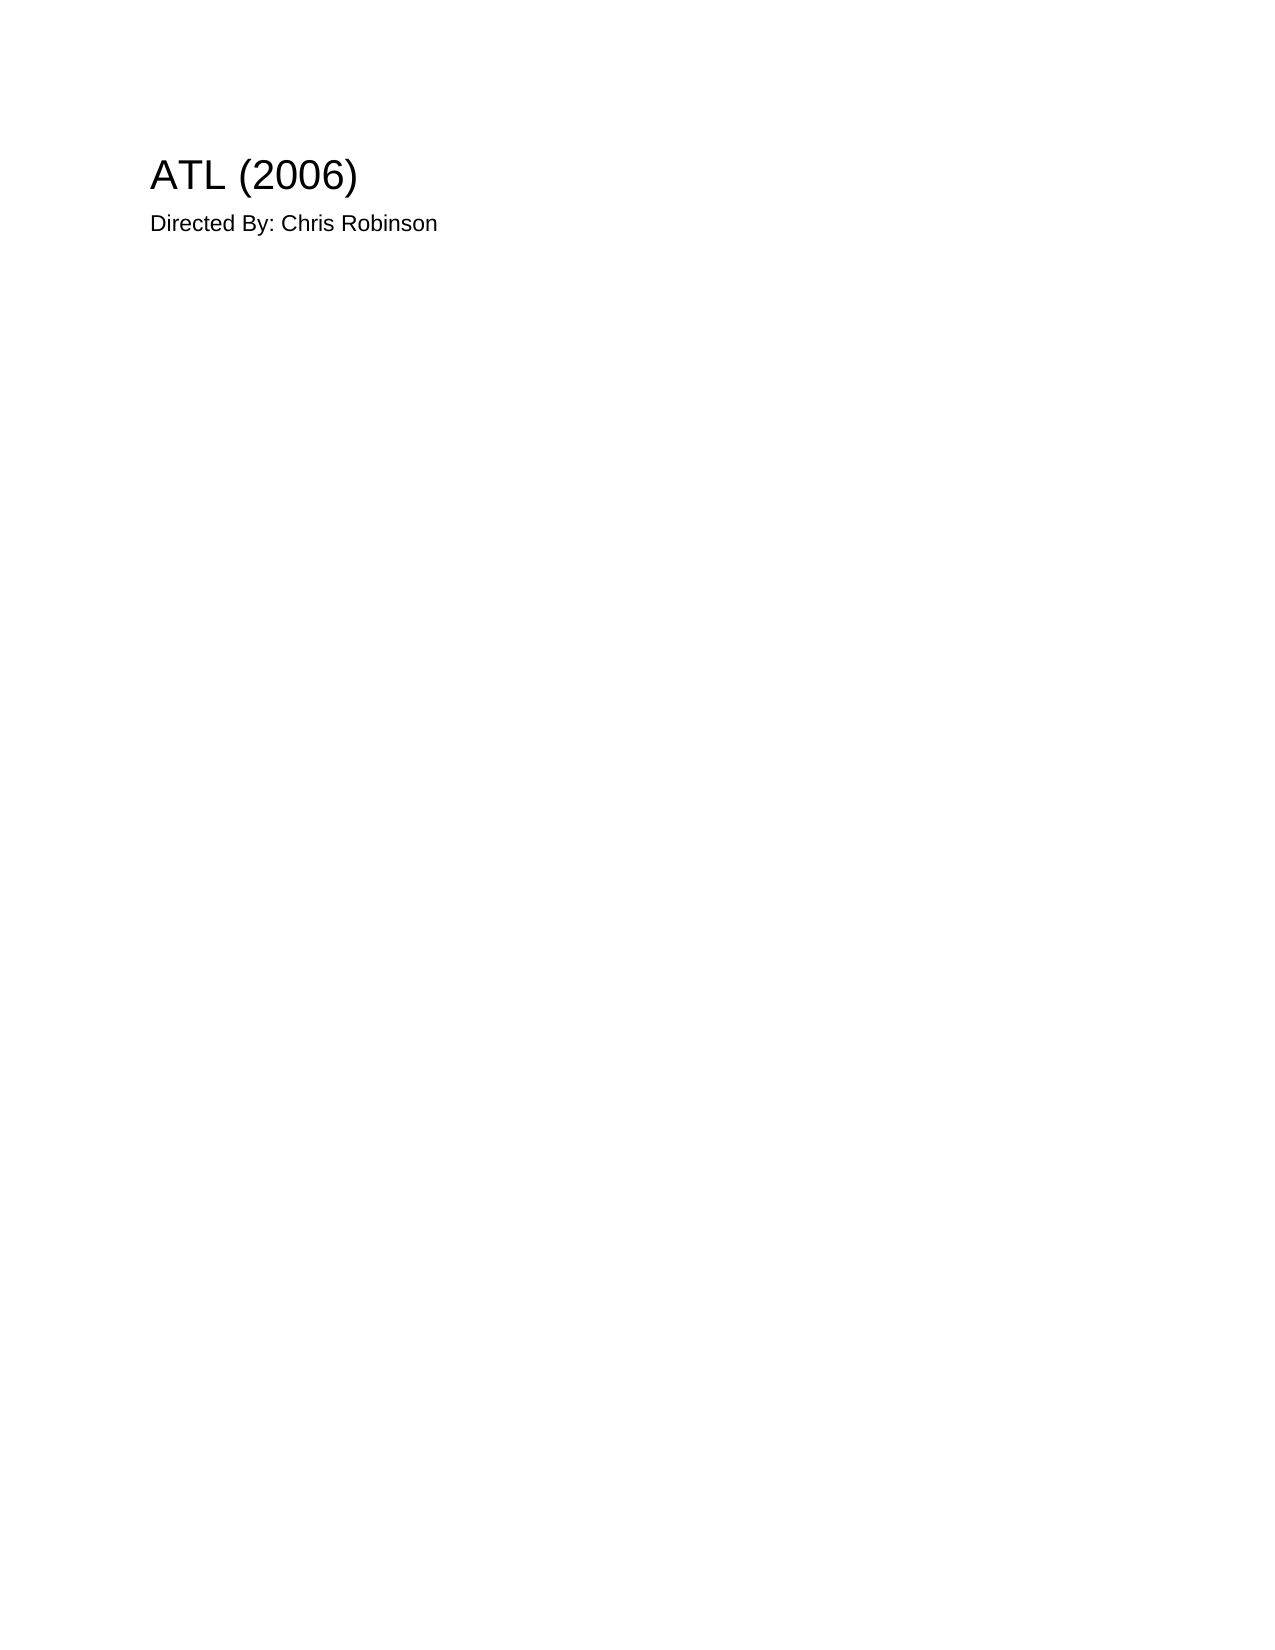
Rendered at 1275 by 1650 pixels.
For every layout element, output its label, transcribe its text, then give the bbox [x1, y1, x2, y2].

text Directed By: Chris Robinson [150, 210, 1125, 237]
subtitle ATL (2006) [150, 150, 1125, 198]
